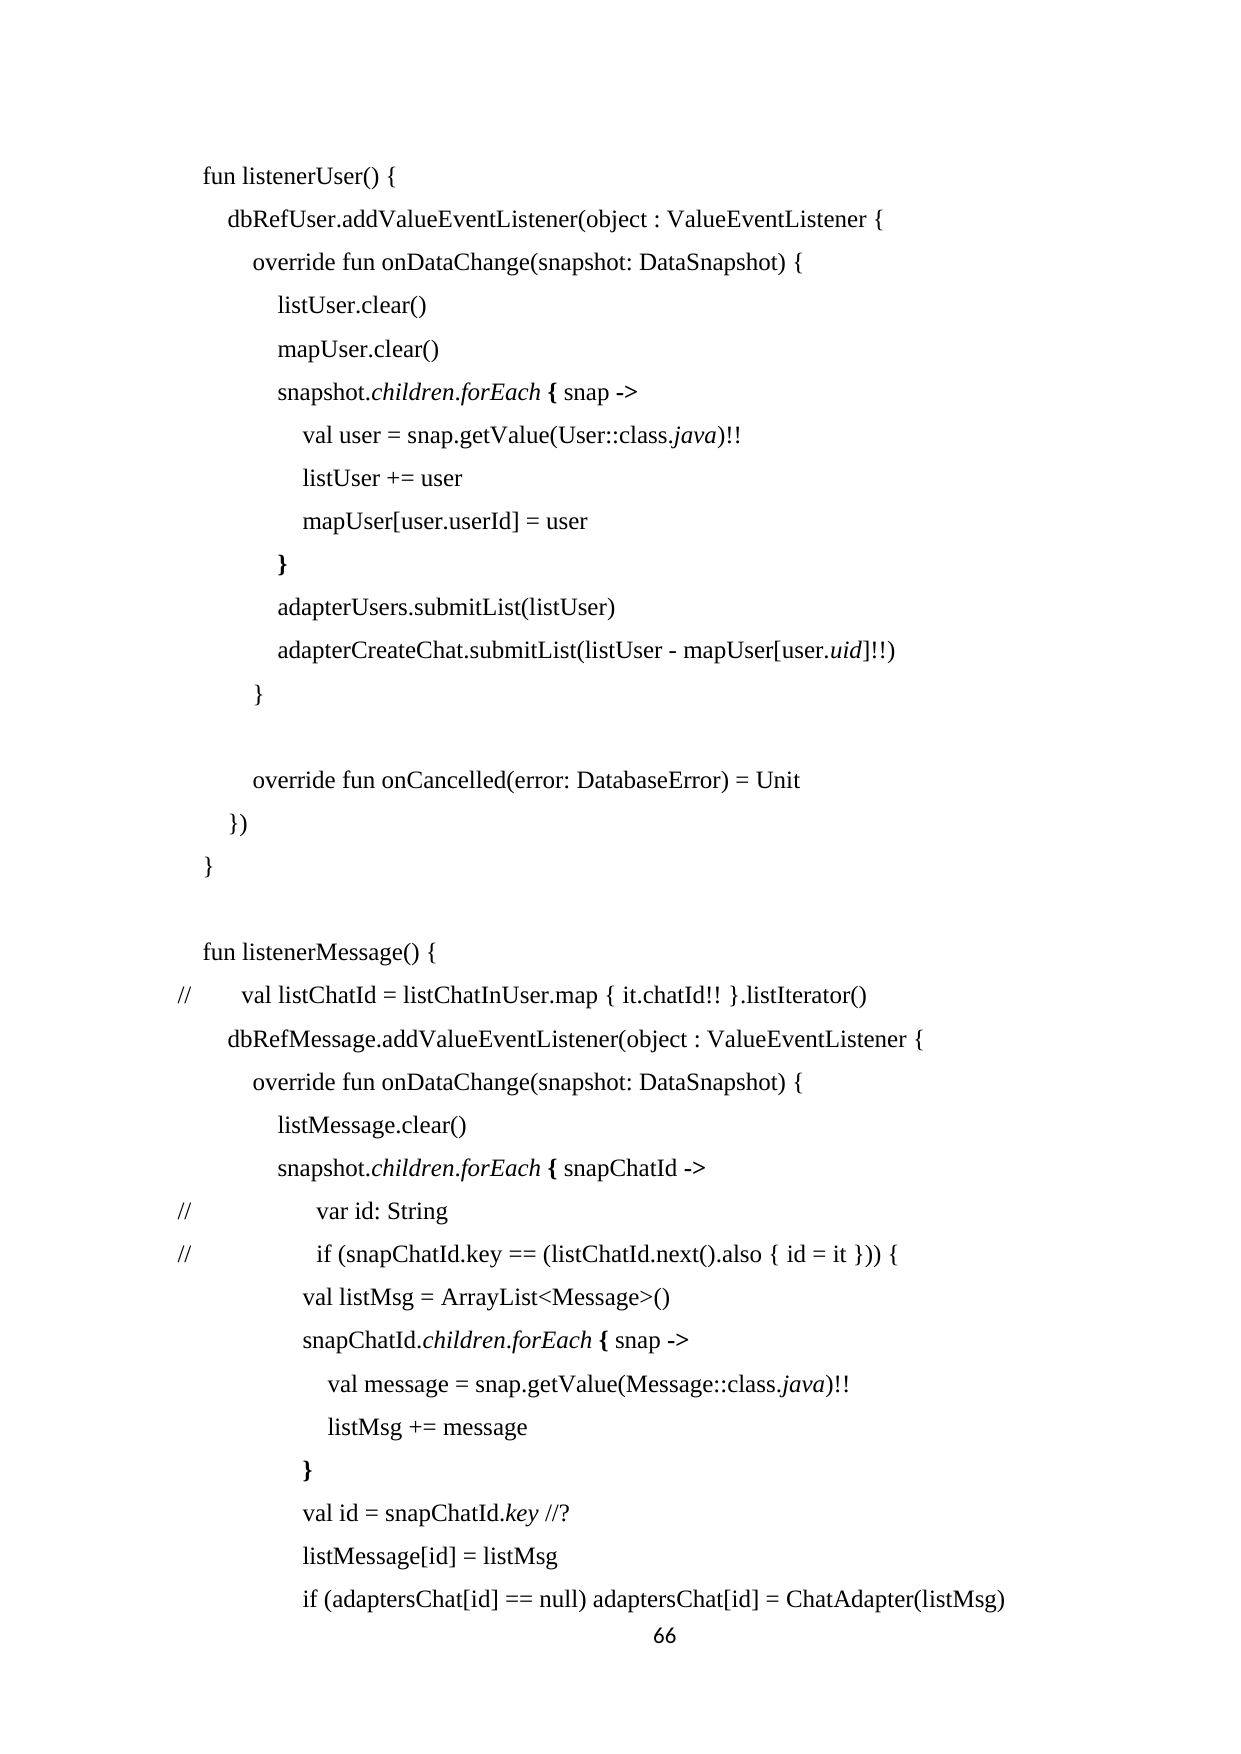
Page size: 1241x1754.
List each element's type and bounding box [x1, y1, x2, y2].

text [177, 118, 1152, 1613]
